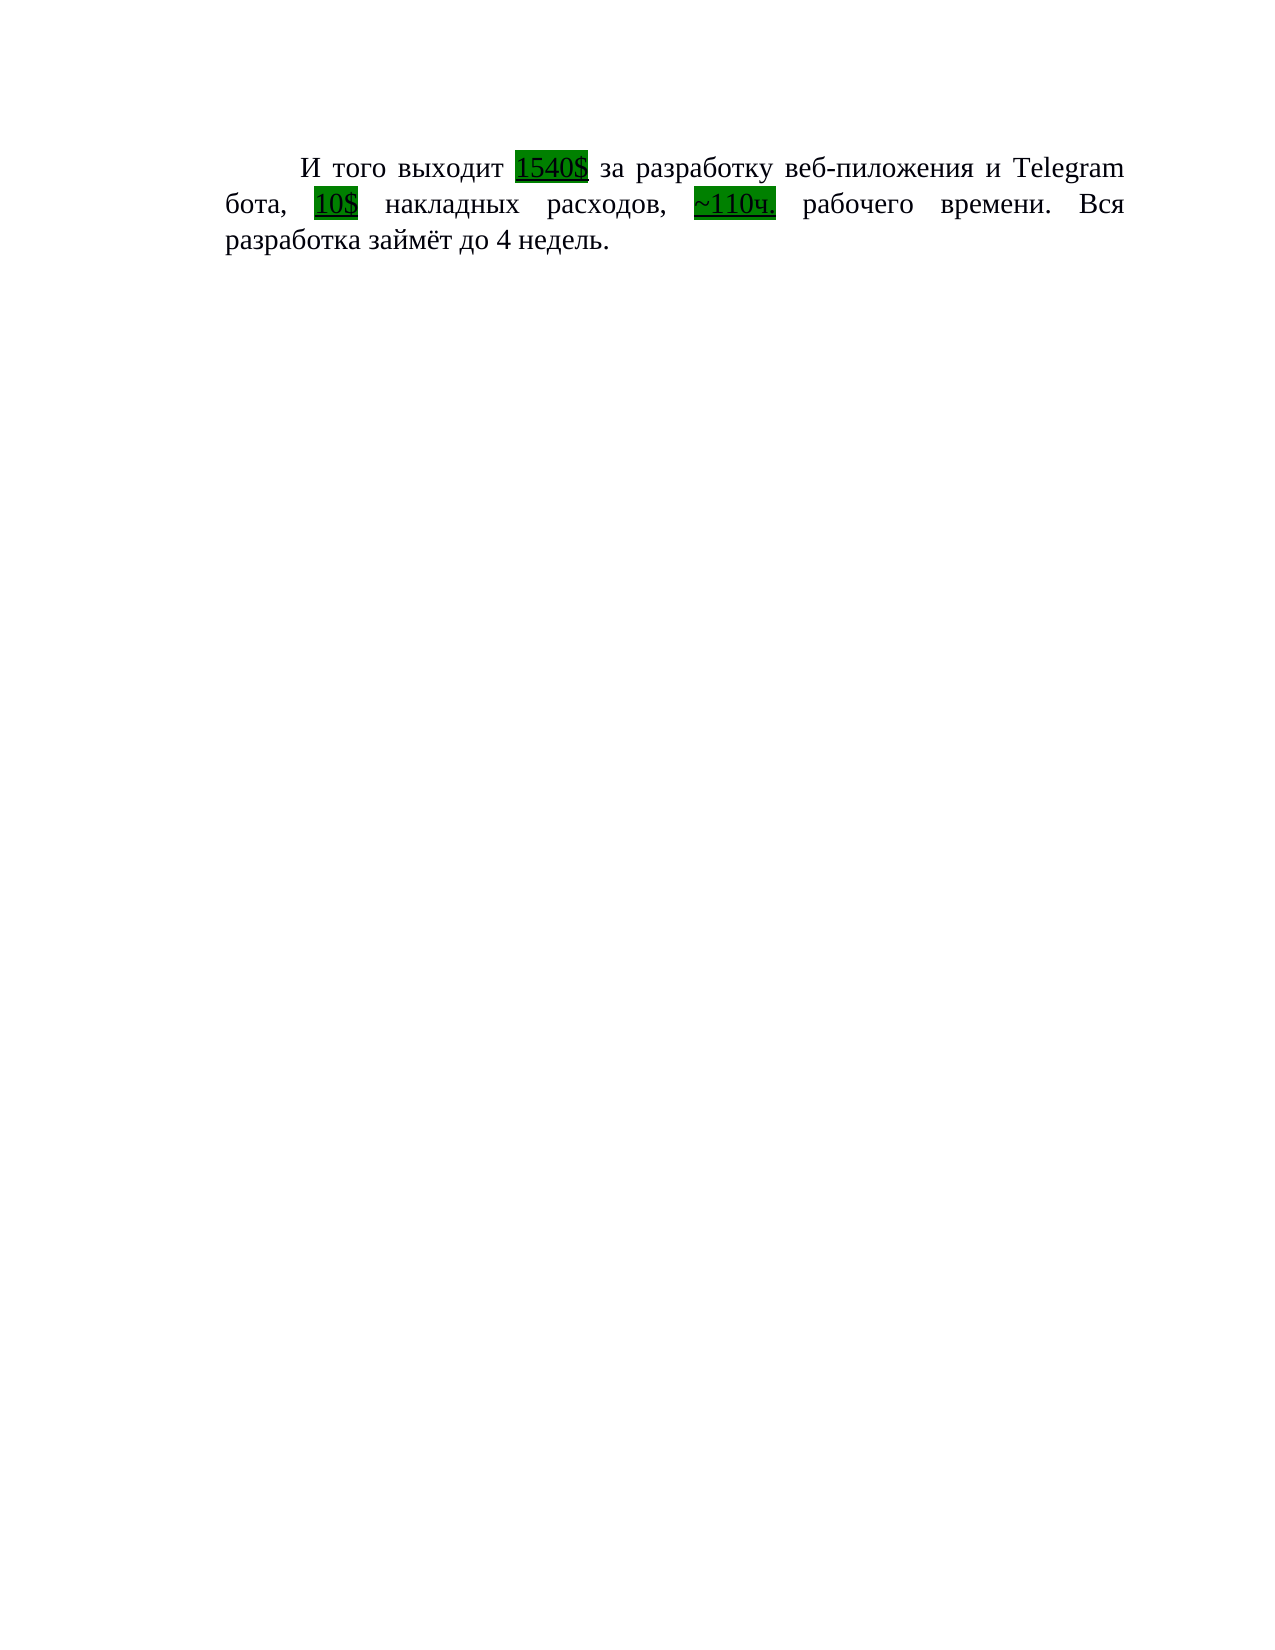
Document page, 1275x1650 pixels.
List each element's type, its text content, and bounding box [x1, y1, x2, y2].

list И того выходит 1540$ за разработку веб-пиложения и Telegram бота, 10$ накладных расходов, ~110ч. рабочего времени. Вся разработка займёт до 4 недель. [225, 150, 1125, 256]
